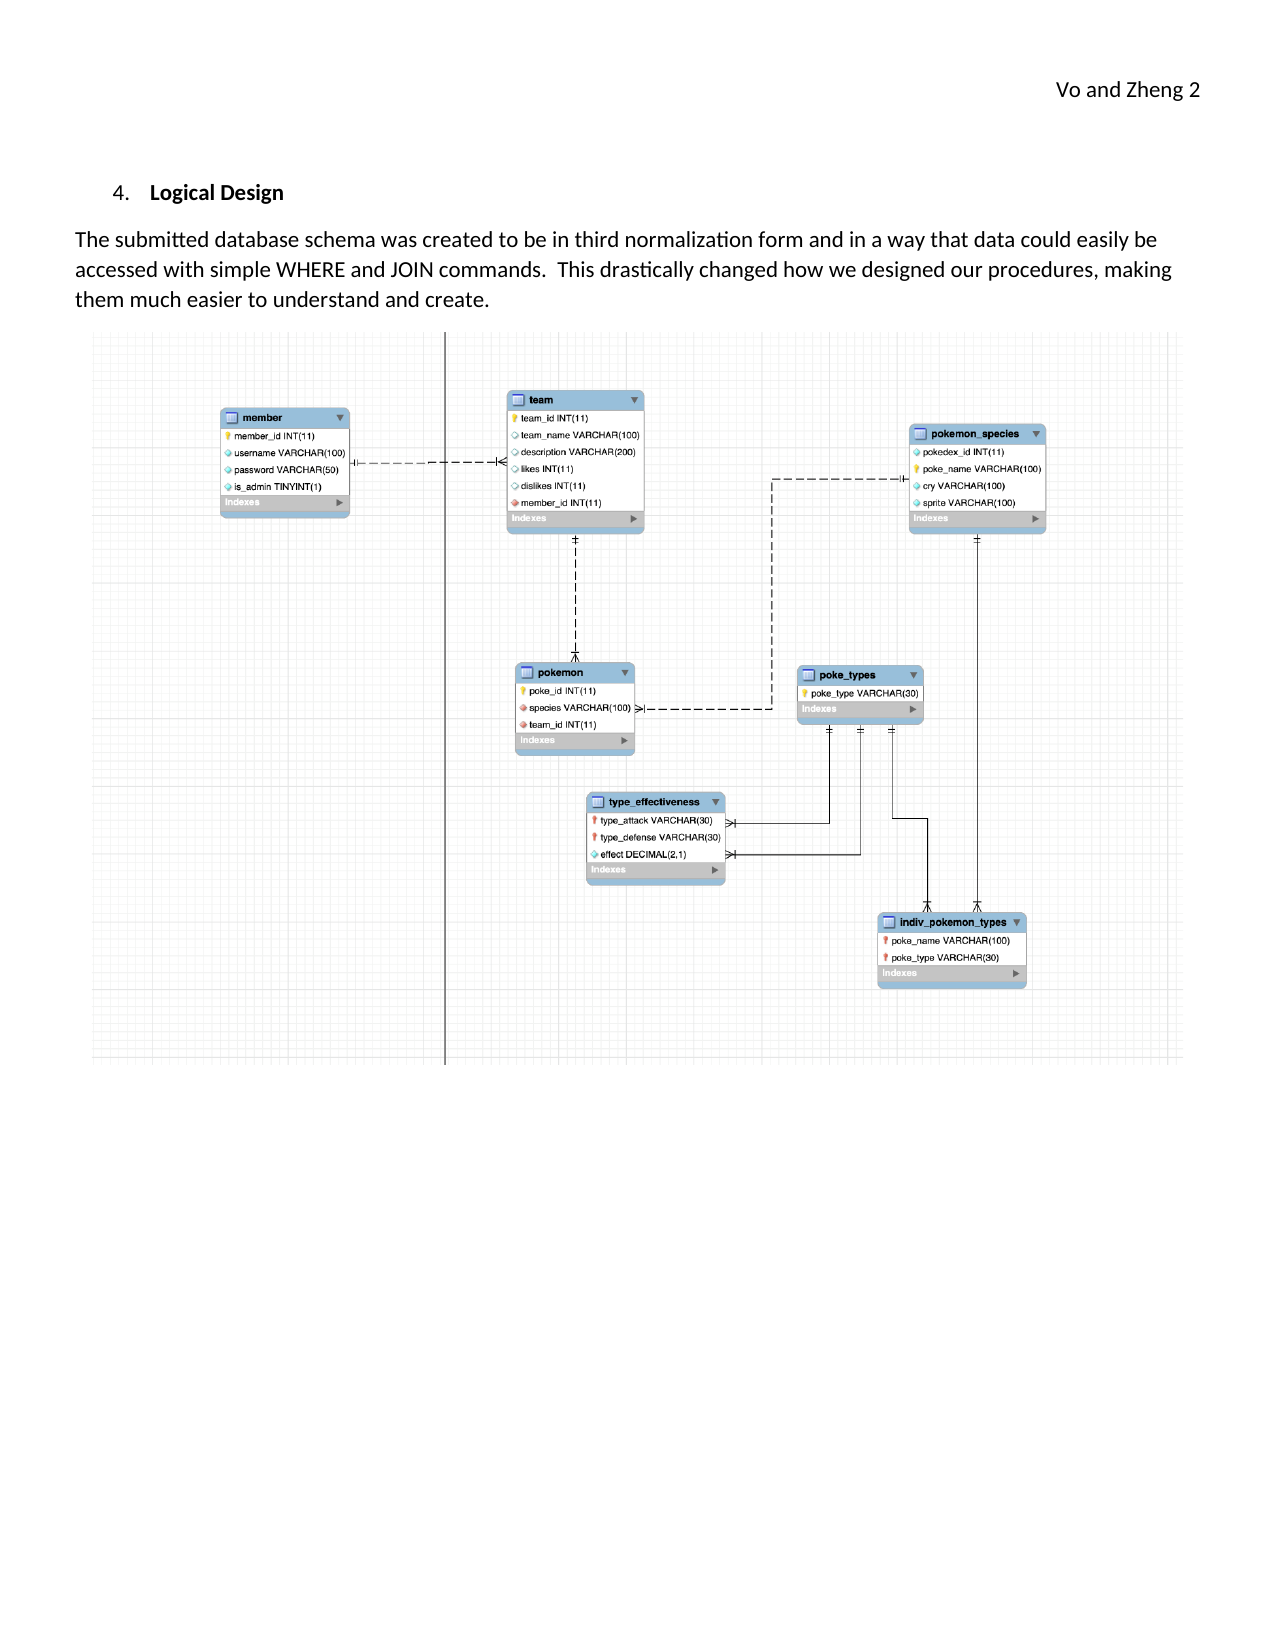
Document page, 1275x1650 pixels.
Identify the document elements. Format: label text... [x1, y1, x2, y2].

picture [91, 332, 1184, 1065]
text The submitted database schema was created to be in third normalization form and in a way that data could easily be accessed with simple WHERE and JOIN commands. This drastically changed how we designed our procedures, making them much easier to understand and create. [75, 225, 1200, 313]
list Logical Design [112, 178, 1200, 206]
